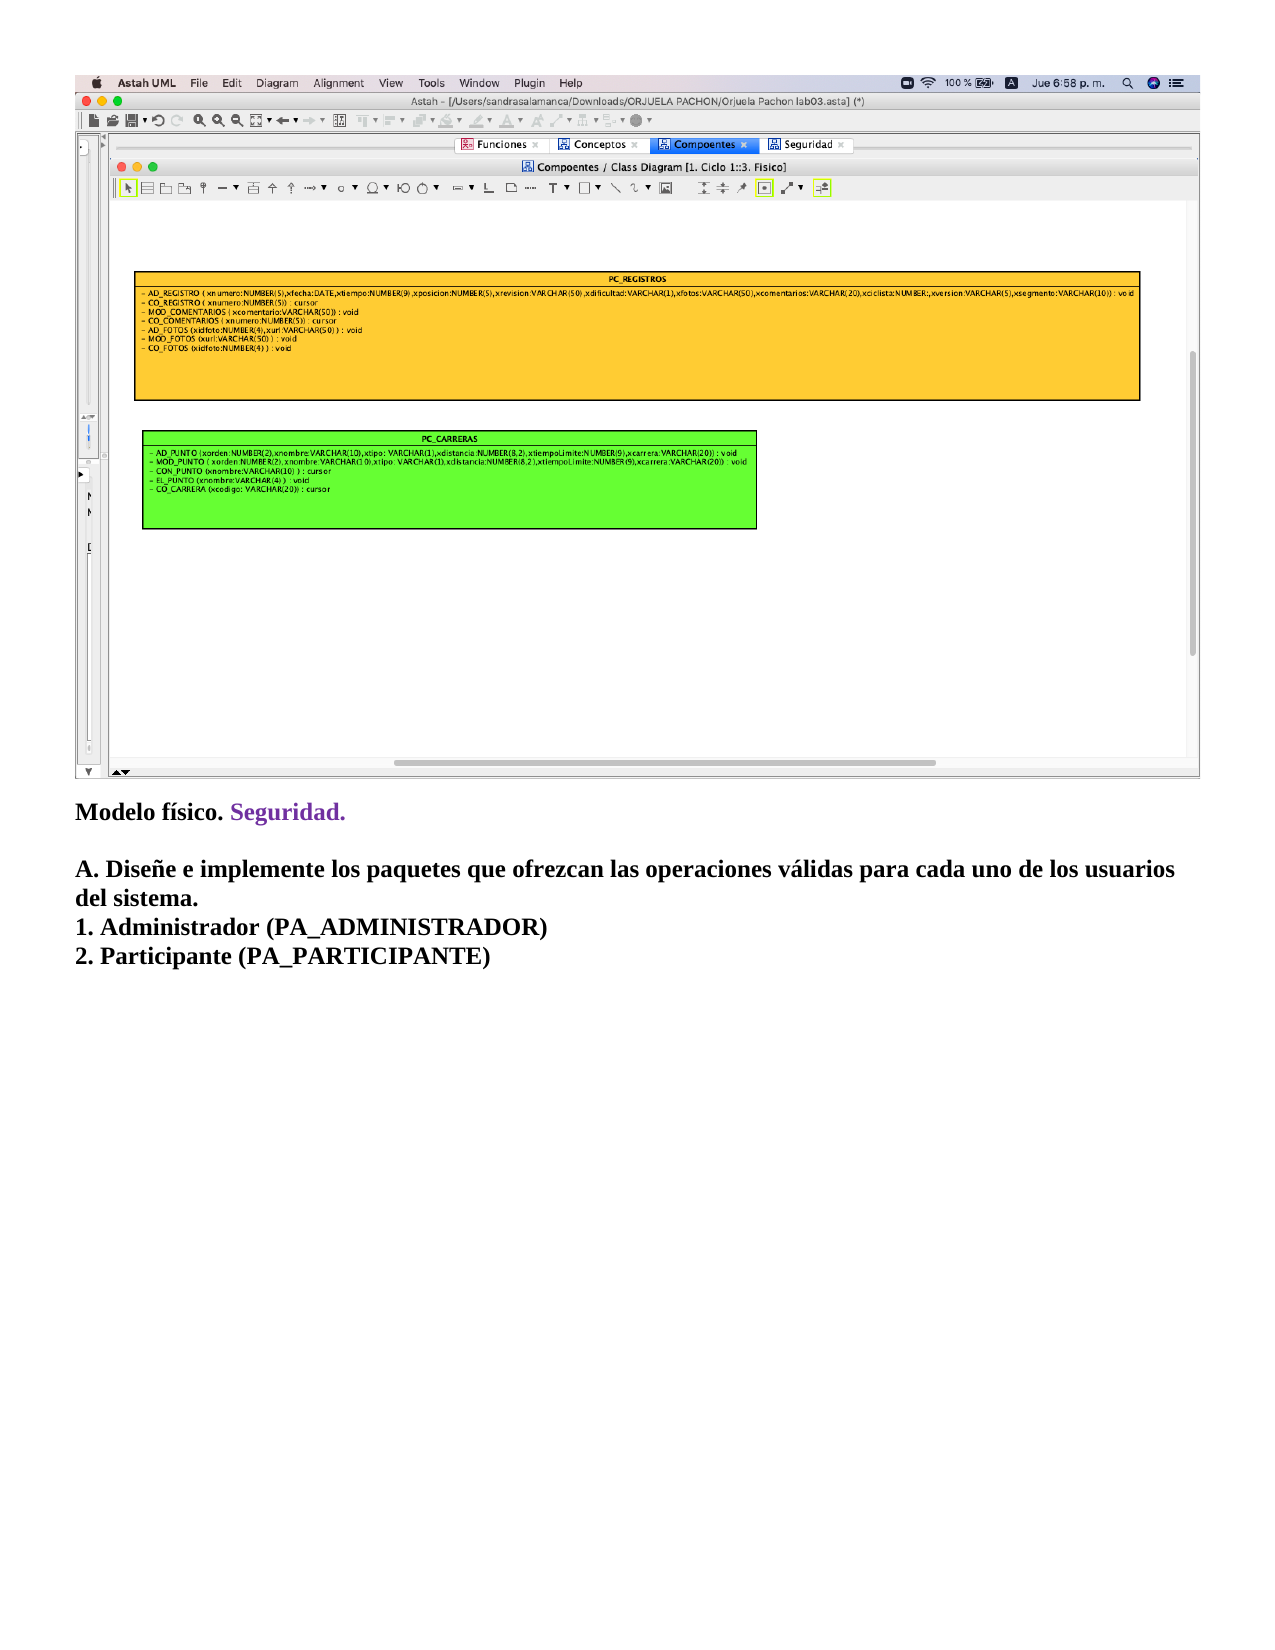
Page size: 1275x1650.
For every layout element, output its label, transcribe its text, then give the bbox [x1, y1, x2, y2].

text 1. Administrador (PA_ADMINISTRADOR) [75, 912, 1200, 941]
text Modelo físico. Seguridad. [75, 797, 1200, 826]
text 2. Participante (PA_PARTICIPANTE) [75, 941, 1200, 969]
text A. Diseñe e implemente los paquetes que ofrezcan las operaciones válidas para cada uno de los usuarios del sistema. [75, 854, 1200, 912]
picture [75, 75, 1200, 779]
